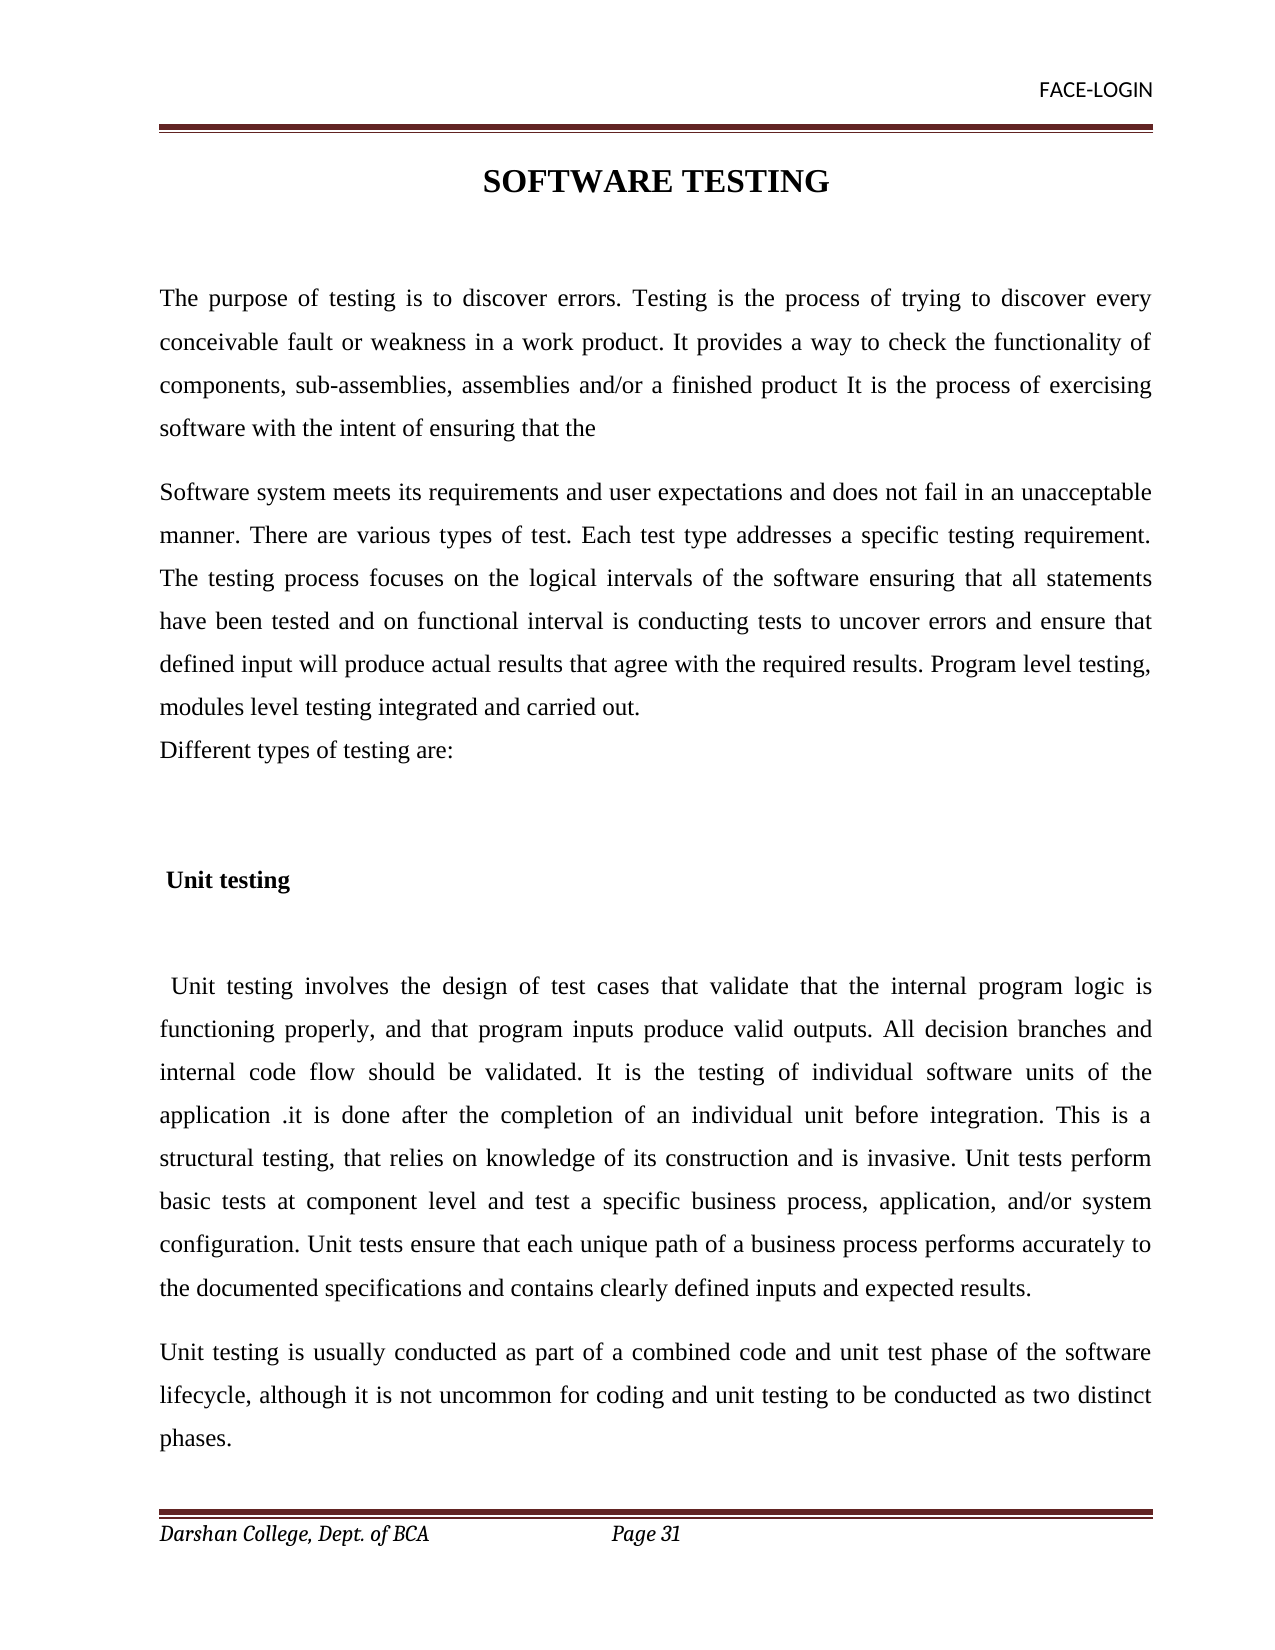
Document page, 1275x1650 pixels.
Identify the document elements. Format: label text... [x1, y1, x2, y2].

text Unit testing involves the design of test cases that validate that the internal program logic is functioning properly, and that program inputs produce valid outputs. All decision branches and internal code flow should be validated. It is the testing of individual software units of the application .it is done after the completion of an individual unit before integration. This is a structural testing, that relies on knowledge of its construction and is invasive. Unit tests perform basic tests at component level and test a specific business process, application, and/or system configuration. Unit tests ensure that each unique path of a business process performs accurately to the documented specifications and contains clearly defined inputs and expected results. [159, 971, 1153, 1301]
text The purpose of testing is to discover errors. Testing is the process of trying to discover every conceivable fault or weakness in a work product. It provides a way to check the functionality of components, sub-assemblies, assemblies and/or a finished product It is the process of exercising software with the intent of ensuring that the [159, 283, 1153, 442]
text Unit testing is usually conducted as part of a combined code and unit test phase of the software lifecycle, although it is not uncommon for coding and unit testing to be conducted as two distinct phases. [159, 1337, 1153, 1452]
text Different types of testing are: [159, 736, 1153, 764]
subtitle Unit testing [159, 865, 1153, 894]
text SOFTWARE TESTING [159, 161, 1153, 199]
text Software system meets its requirements and user expectations and does not fail in an unacceptable manner. There are various types of test. Each test type addresses a specific testing requirement. The testing process focuses on the logical intervals of the software ensuring that all statements have been tested and on functional interval is conducting tests to uncover errors and ensure that defined input will produce actual results that agree with the required results. Program level testing, modules level testing integrated and carried out. [159, 477, 1153, 721]
